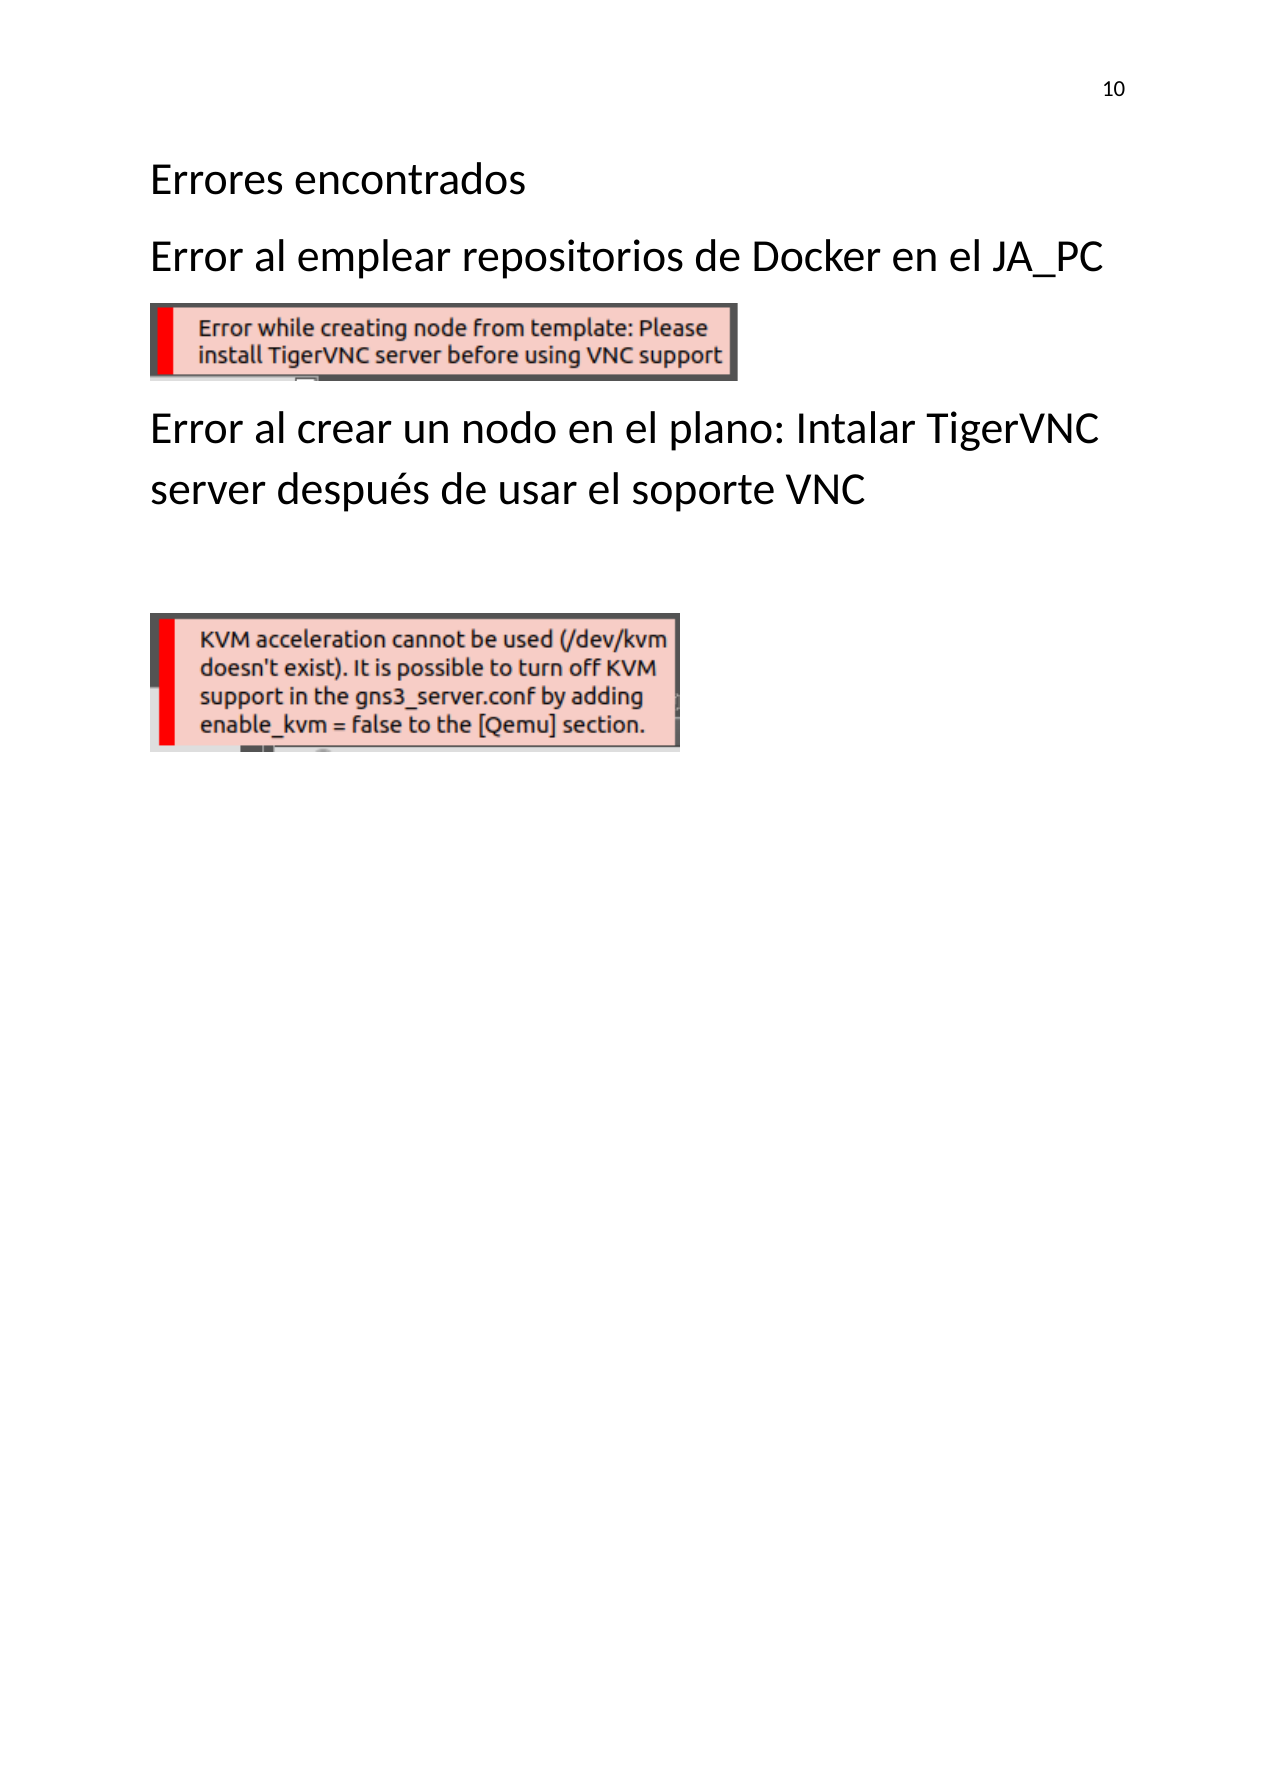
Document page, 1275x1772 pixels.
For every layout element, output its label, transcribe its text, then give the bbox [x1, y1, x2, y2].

text Errores encontrados [150, 150, 1125, 206]
text Error al crear un nodo en el plano: Intalar TigerVNC server después de usar el soporte VNC [150, 399, 1125, 516]
picture [150, 613, 680, 752]
picture [150, 303, 738, 381]
text Error al emplear repositorios de Docker en el JA_PC [150, 227, 1125, 283]
